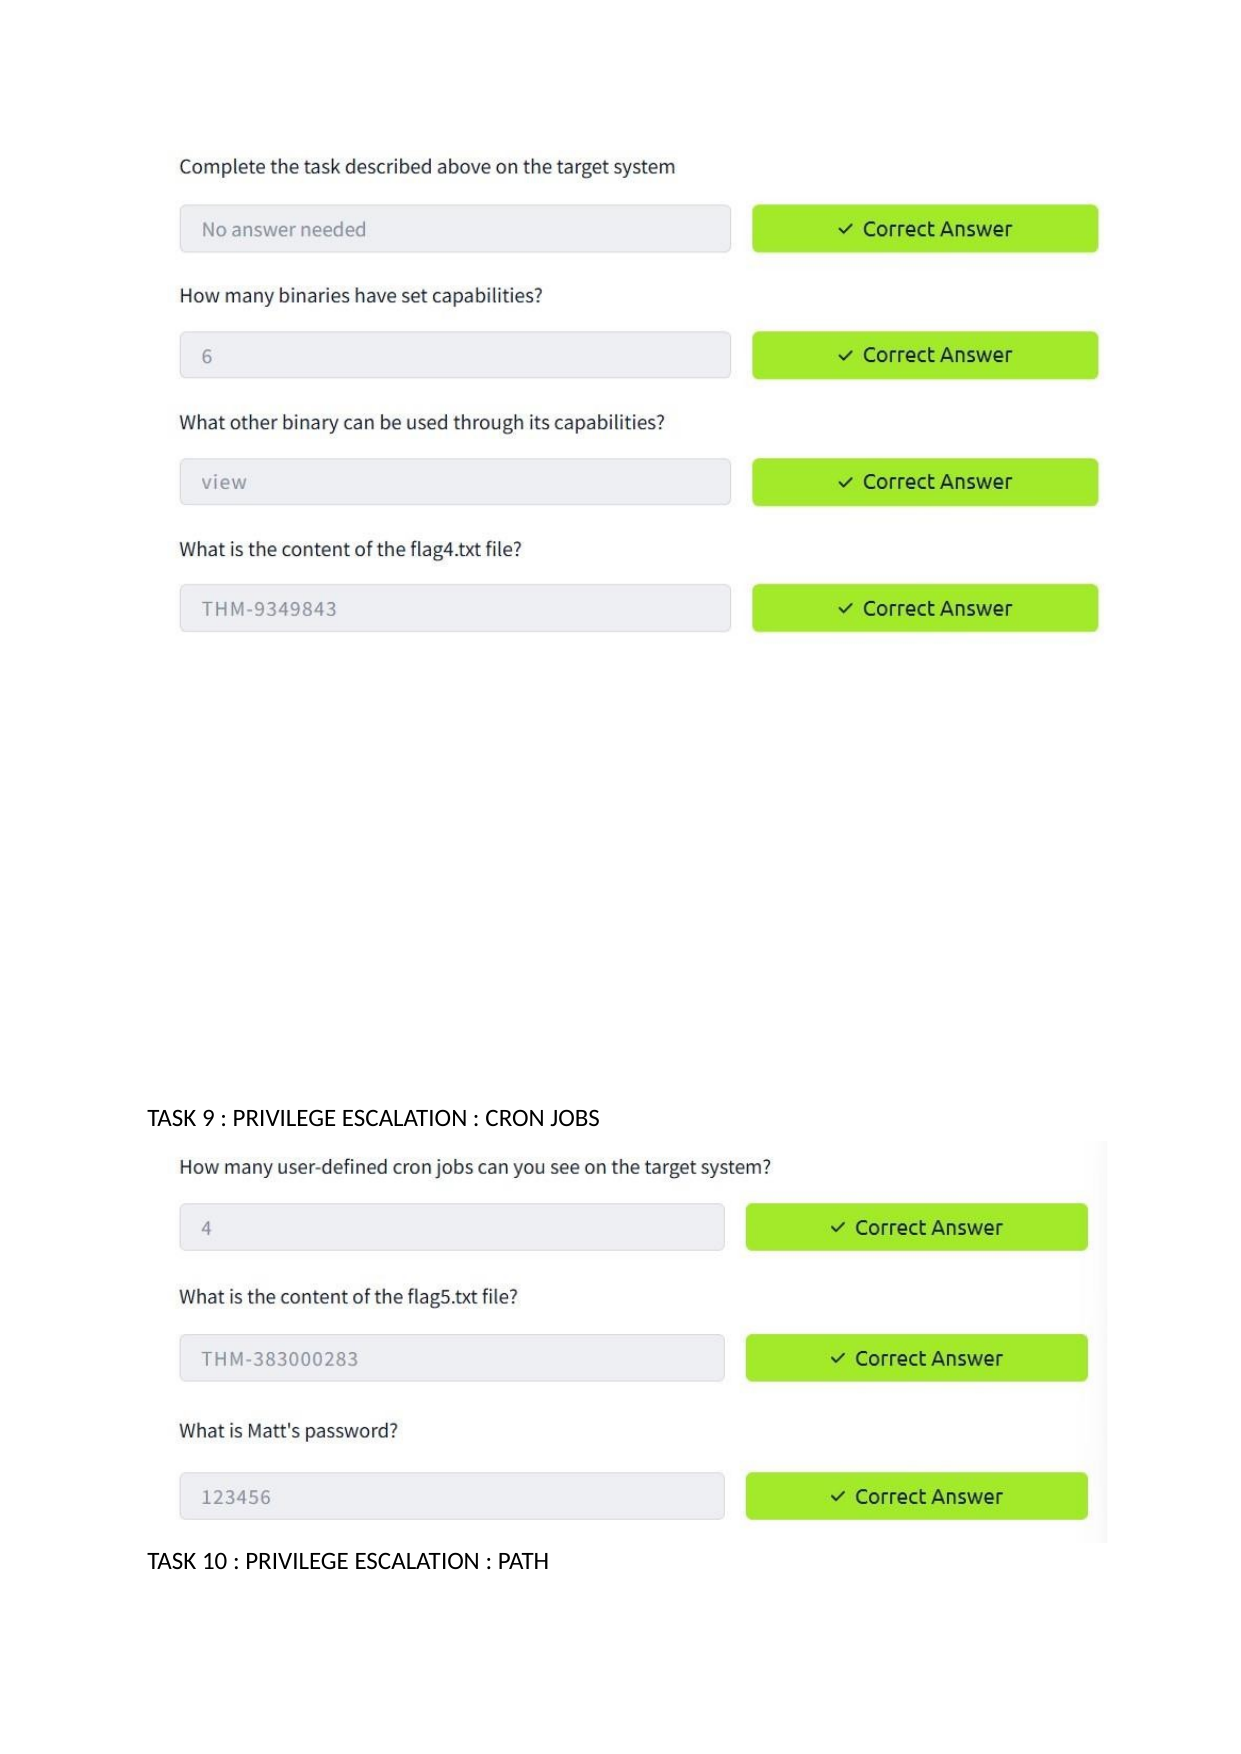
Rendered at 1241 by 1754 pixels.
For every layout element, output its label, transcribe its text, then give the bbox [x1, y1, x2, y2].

text TASK 10 : PRIVILEGE ESCALATION : PATH [147, 1545, 1107, 1576]
text TASK 9 : PRIVILEGE ESCALATION : CRON JOBS [147, 1102, 1107, 1133]
picture [167, 150, 1108, 651]
picture [167, 1141, 1108, 1543]
